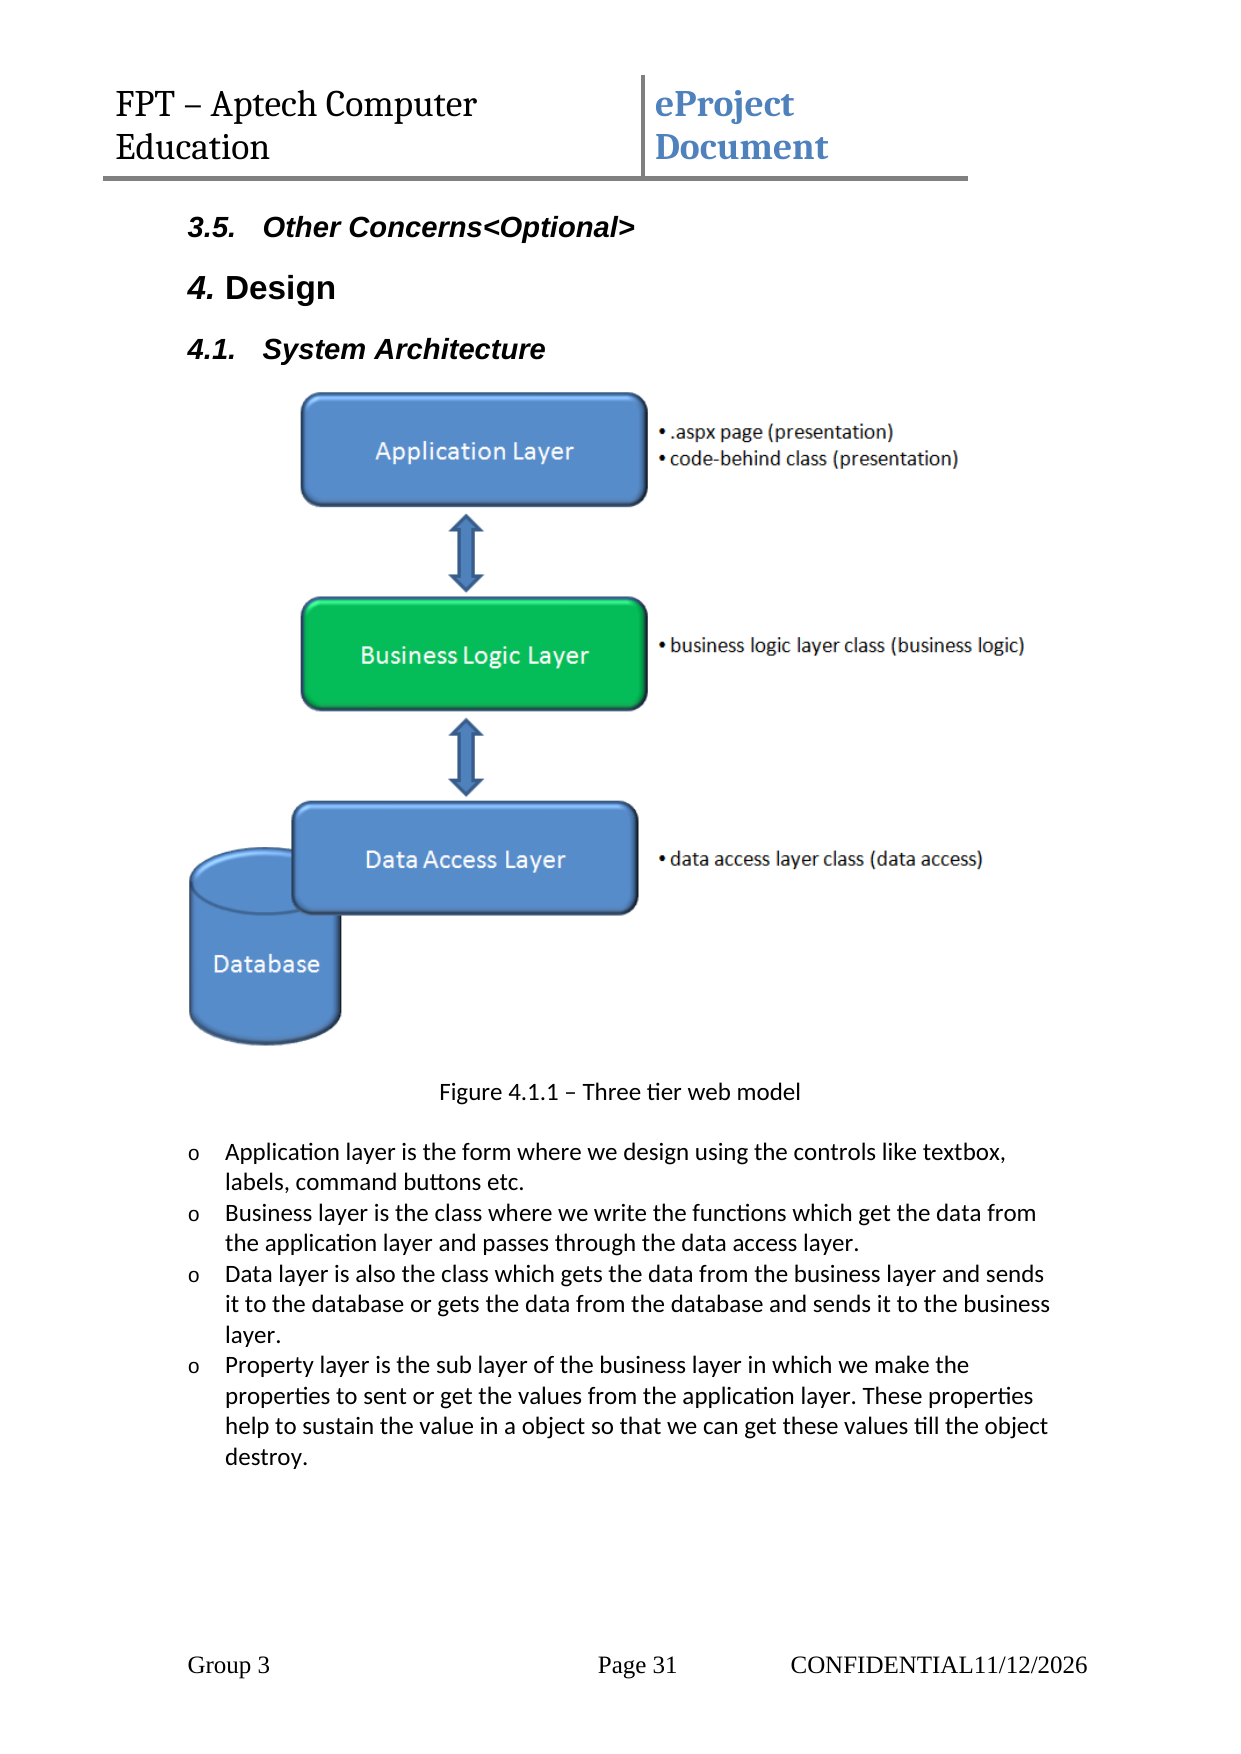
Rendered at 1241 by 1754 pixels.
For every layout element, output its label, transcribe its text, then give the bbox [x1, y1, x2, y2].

subtitle Other Concerns<Optional> [187, 210, 1053, 243]
list Application layer is the form where we design using the controls like textbox, labels, command buttons etc. [187, 1136, 1053, 1197]
subtitle System Architecture [187, 332, 1053, 365]
picture [187, 390, 1053, 1070]
subtitle Design [187, 268, 1053, 307]
text Figure 4.1.1 – Three tier web model [187, 1076, 1053, 1107]
list Data layer is also the class which gets the data from the business layer and sends it to the database or gets the data from the database and sends it to the business layer. [187, 1316, 1053, 1408]
list Property layer is the sub layer of the business layer in which we make the properties to sent or get the values from the application layer. These properties help to sustain the value in a object so that we can get these values till the object destroy. [187, 1437, 1053, 1559]
list Business layer is the class where we write the functions which get the data from the application layer and passes through the data access layer. [187, 1226, 1053, 1287]
